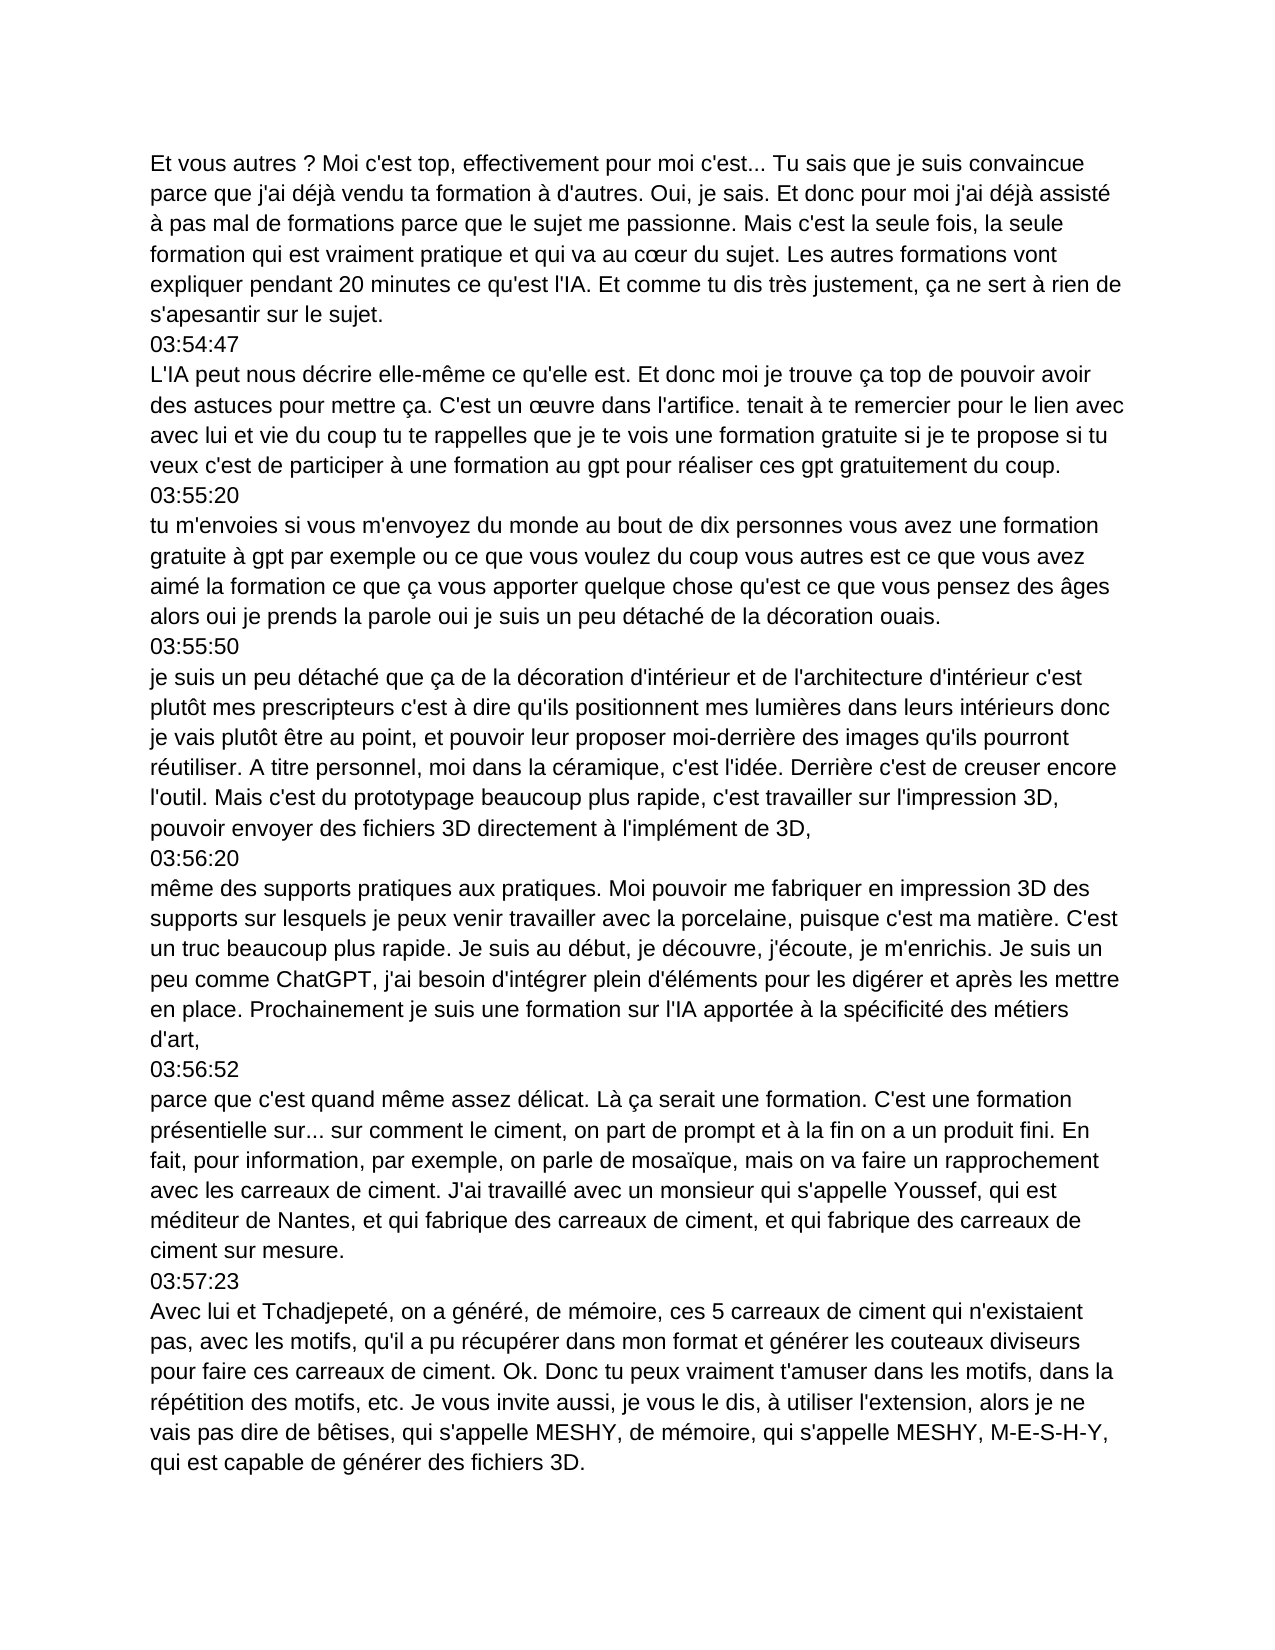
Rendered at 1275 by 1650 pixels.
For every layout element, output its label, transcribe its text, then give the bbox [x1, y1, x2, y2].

text je suis un peu détaché que ça de la décoration d'intérieur et de l'architecture d'intérieur c'est plutôt mes prescripteurs c'est à dire qu'ils positionnent mes lumières dans leurs intérieurs donc je vais plutôt être au point, et pouvoir leur proposer moi-derrière des images qu'ils pourront réutiliser. A titre personnel, moi dans la céramique, c'est l'idée. Derrière c'est de creuser encore l'outil. Mais c'est du prototypage beaucoup plus rapide, c'est travailler sur l'impression 3D, pouvoir envoyer des fichiers 3D directement à l'implément de 3D, [150, 663, 1125, 841]
text 03:56:52 [150, 1056, 1125, 1083]
text 03:56:20 [150, 845, 1125, 871]
text tu m'envoies si vous m'envoyez du monde au bout de dix personnes vous avez une formation gratuite à gpt par exemple ou ce que vous voulez du coup vous autres est ce que vous avez aimé la formation ce que ça vous apporter quelque chose qu'est ce que vous pensez des âges alors oui je prends la parole oui je suis un peu détaché de la décoration ouais. [150, 512, 1125, 629]
text 03:57:23 [150, 1268, 1125, 1294]
text même des supports pratiques aux pratiques. Moi pouvoir me fabriquer en impression 3D des supports sur lesquels je peux venir travailler avec la porcelaine, puisque c'est ma matière. C'est un truc beaucoup plus rapide. Je suis au début, je découvre, j'écoute, je m'enrichis. Je suis un peu comme ChatGPT, j'ai besoin d'intégrer plein d'éléments pour les digérer et après les mettre en place. Prochainement je suis une formation sur l'IA apportée à la spécificité des métiers d'art, [150, 875, 1125, 1052]
text 03:54:47 [150, 331, 1125, 358]
text Et vous autres ? Moi c'est top, effectivement pour moi c'est... Tu sais que je suis convaincue parce que j'ai déjà vendu ta formation à d'autres. Oui, je sais. Et donc pour moi j'ai déjà assisté à pas mal de formations parce que le sujet me passionne. Mais c'est la seule fois, la seule formation qui est vraiment pratique et qui va au cœur du sujet. Les autres formations vont expliquer pendant 20 minutes ce qu'est l'IA. Et comme tu dis très justement, ça ne sert à rien de s'apesantir sur le sujet. [150, 150, 1125, 327]
text 03:55:50 [150, 633, 1125, 660]
text Avec lui et Tchadjepeté, on a généré, de mémoire, ces 5 carreaux de ciment qui n'existaient pas, avec les motifs, qu'il a pu récupérer dans mon format et générer les couteaux diviseurs pour faire ces carreaux de ciment. Ok. Donc tu peux vraiment t'amuser dans les motifs, dans la répétition des motifs, etc. Je vous invite aussi, je vous le dis, à utiliser l'extension, alors je ne vais pas dire de bêtises, qui s'appelle MESHY, de mémoire, qui s'appelle MESHY, M-E-S-H-Y, qui est capable de générer des fichiers 3D. [150, 1298, 1125, 1475]
text parce que c'est quand même assez délicat. Là ça serait une formation. C'est une formation présentielle sur... sur comment le ciment, on part de prompt et à la fin on a un produit fini. En fait, pour information, par exemple, on parle de mosaïque, mais on va faire un rapprochement avec les carreaux de ciment. J'ai travaillé avec un monsieur qui s'appelle Youssef, qui est méditeur de Nantes, et qui fabrique des carreaux de ciment, et qui fabrique des carreaux de ciment sur mesure. [150, 1086, 1125, 1264]
text 03:55:20 [150, 482, 1125, 509]
text L'IA peut nous décrire elle-même ce qu'elle est. Et donc moi je trouve ça top de pouvoir avoir des astuces pour mettre ça. C'est un œuvre dans l'artifice. tenait à te remercier pour le lien avec avec lui et vie du coup tu te rappelles que je te vois une formation gratuite si je te propose si tu veux c'est de participer à une formation au gpt pour réaliser ces gpt gratuitement du coup. [150, 361, 1125, 478]
